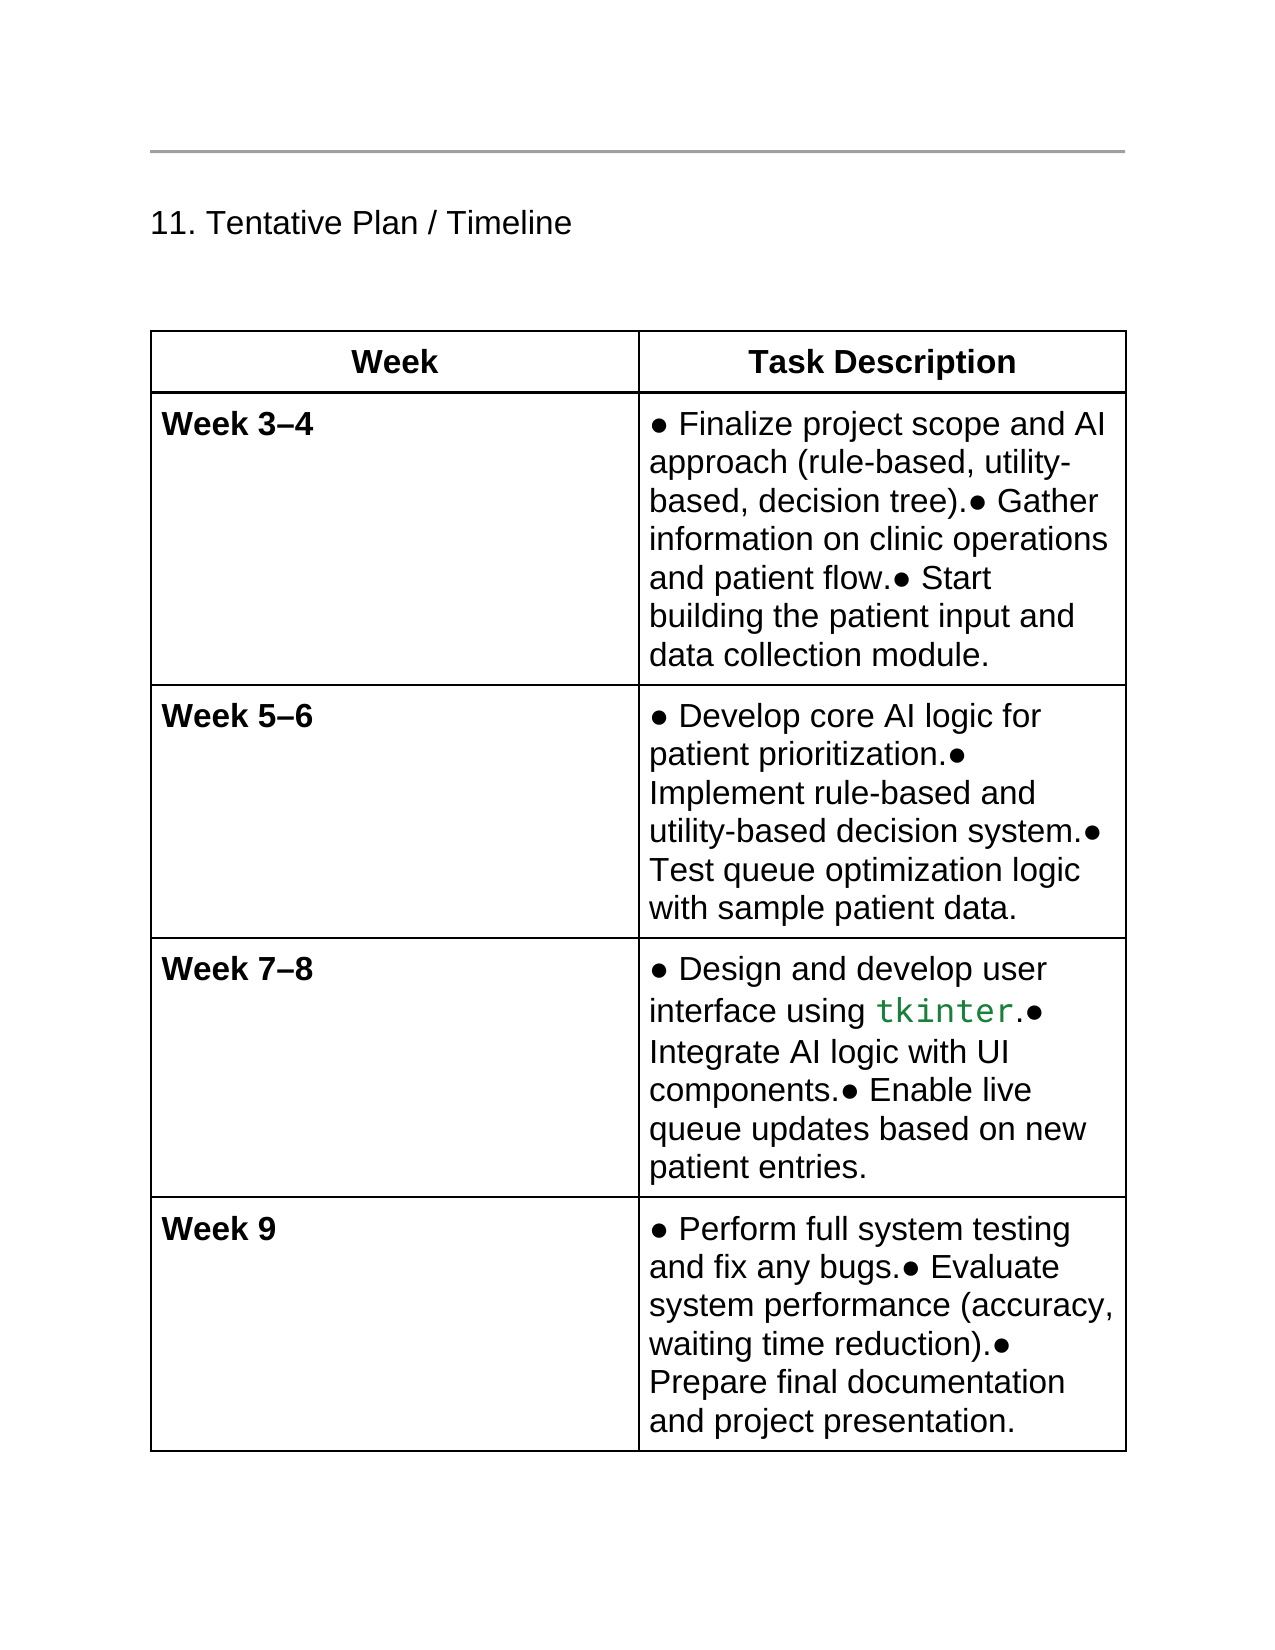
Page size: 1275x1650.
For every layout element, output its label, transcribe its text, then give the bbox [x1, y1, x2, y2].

table_header Task Description [640, 332, 1125, 391]
table_cell Week 9 [152, 1198, 638, 1449]
table_cell ● Design and develop user interface using tkinter.● Integrate AI logic with UI components.● Enable live queue updates based on new patient entries. [640, 939, 1125, 1196]
table_cell Week 7–8 [152, 939, 638, 1196]
table_cell ● Perform full system testing and fix any bugs.● Evaluate system performance (accuracy, waiting time reduction).● Prepare final documentation and project presentation. [640, 1198, 1125, 1449]
table_cell ● Develop core AI logic for patient prioritization.● Implement rule-based and utility-based decision system.● Test queue optimization logic with sample patient data. [640, 686, 1125, 937]
text 11. Tentative Plan / Timeline [150, 203, 1125, 242]
table_cell Week 5–6 [152, 686, 638, 937]
table_cell ● Finalize project scope and AI approach (rule-based, utility-based, decision tree).● Gather information on clinic operations and patient flow.● Start building the patient input and data collection module. [640, 394, 1125, 683]
table_header Week [152, 332, 638, 391]
table_cell Week 3–4 [152, 394, 638, 683]
